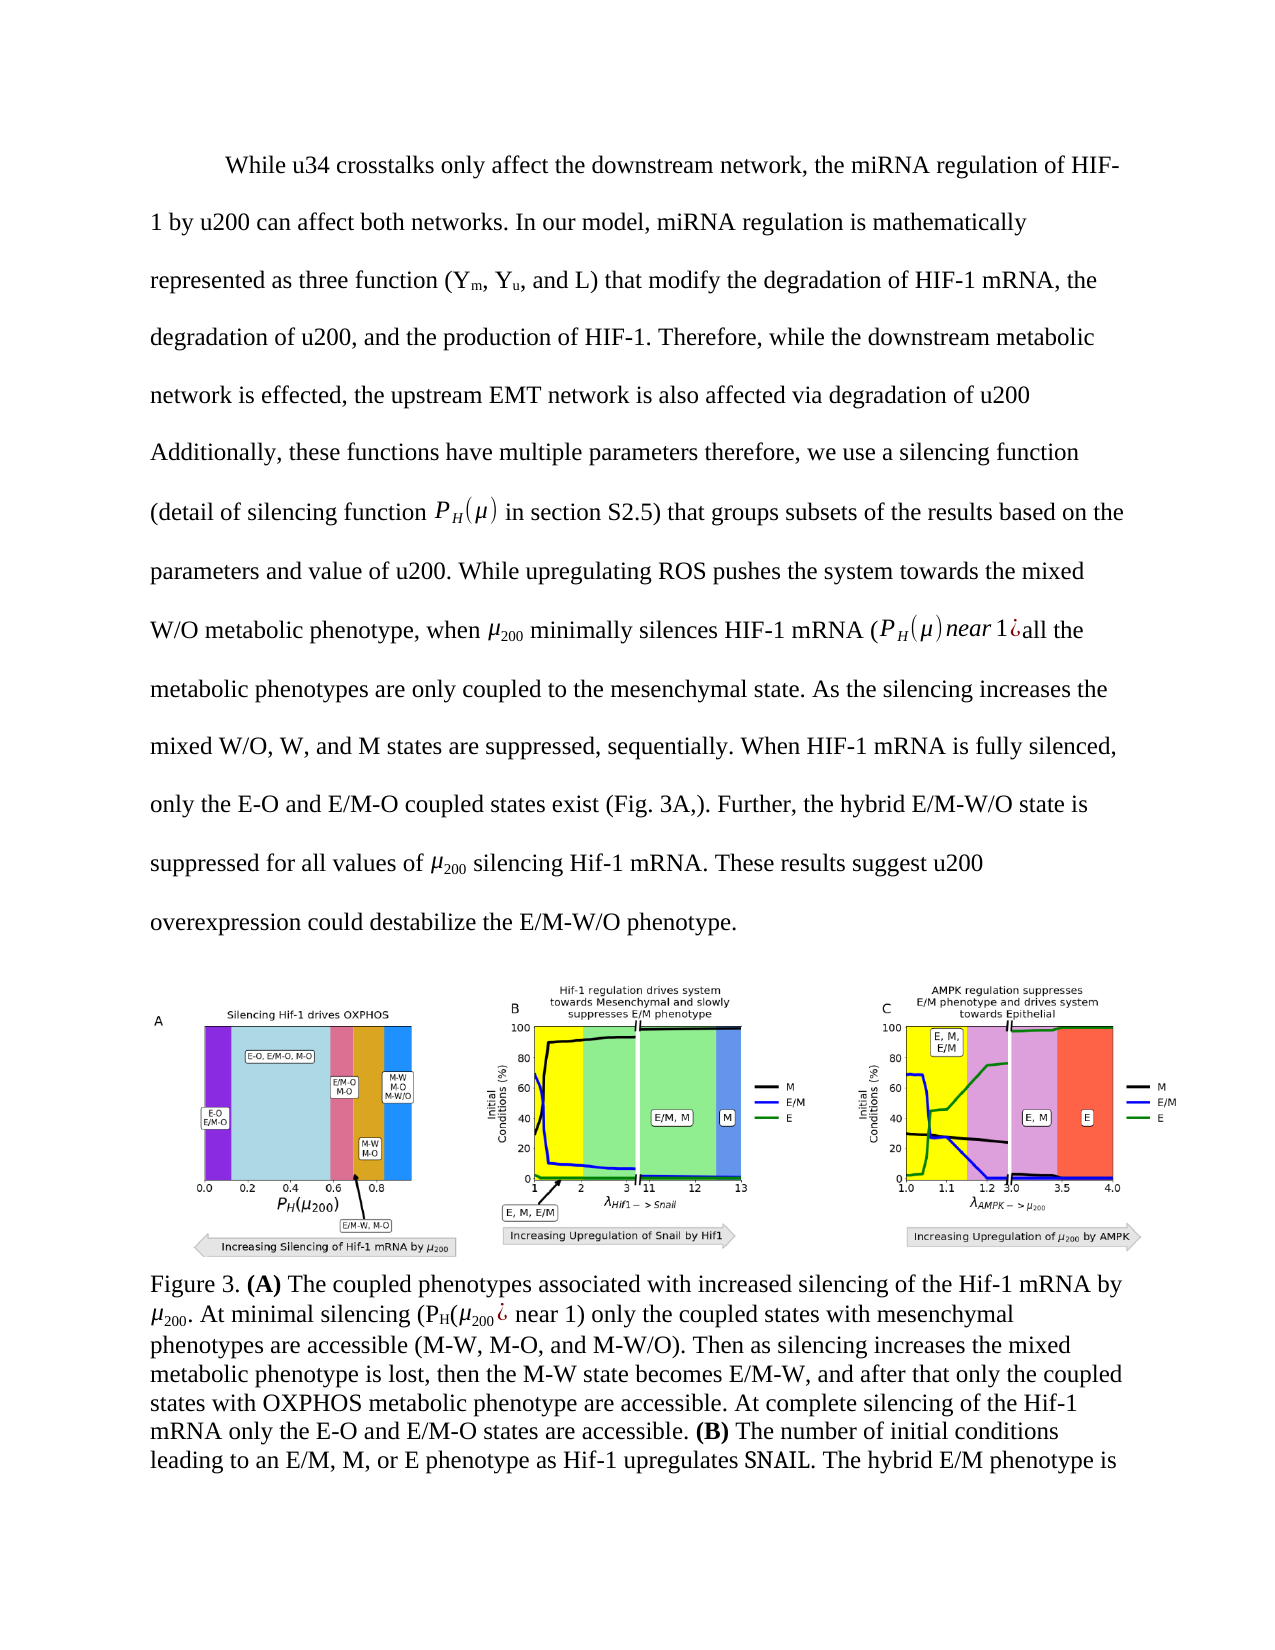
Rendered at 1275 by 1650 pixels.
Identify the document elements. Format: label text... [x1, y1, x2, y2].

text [150, 1269, 1125, 1475]
text While u34 crosstalks only affect the downstream network, the miRNA regulation of HIF-1 by u200 can affect both networks. In our model, miRNA regulation is mathematically represented as three function (Ym, Yu, and L) that modify the degradation of HIF-1 mRNA, the degradation of u200, and the production of HIF-1. Therefore, while the downstream metabolic network is effected, the upstream EMT network is also affected via degradation of u200 Additionally, these functions have multiple parameters therefore, we use a silencing function (detail of silencing function in section S2.5) that groups subsets of the results based on the parameters and value of u200. While upregulating ROS pushes the system towards the mixed W/O metabolic phenotype, when minimally silences HIF-1 mRNA (all the metabolic phenotypes are only coupled to the mesenchymal state. As the silencing increases the mixed W/O, W, and M states are suppressed, sequentially. When HIF-1 mRNA is fully silenced, only the E-O and E/M-O coupled states exist (Fig. 3A,). Further, the hybrid E/M-W/O state is suppressed for all values of silencing Hif-1 mRNA. These results suggest u200 overexpression could destabilize the E/M-W/O phenotype. [150, 150, 1125, 935]
picture [150, 982, 1184, 1257]
